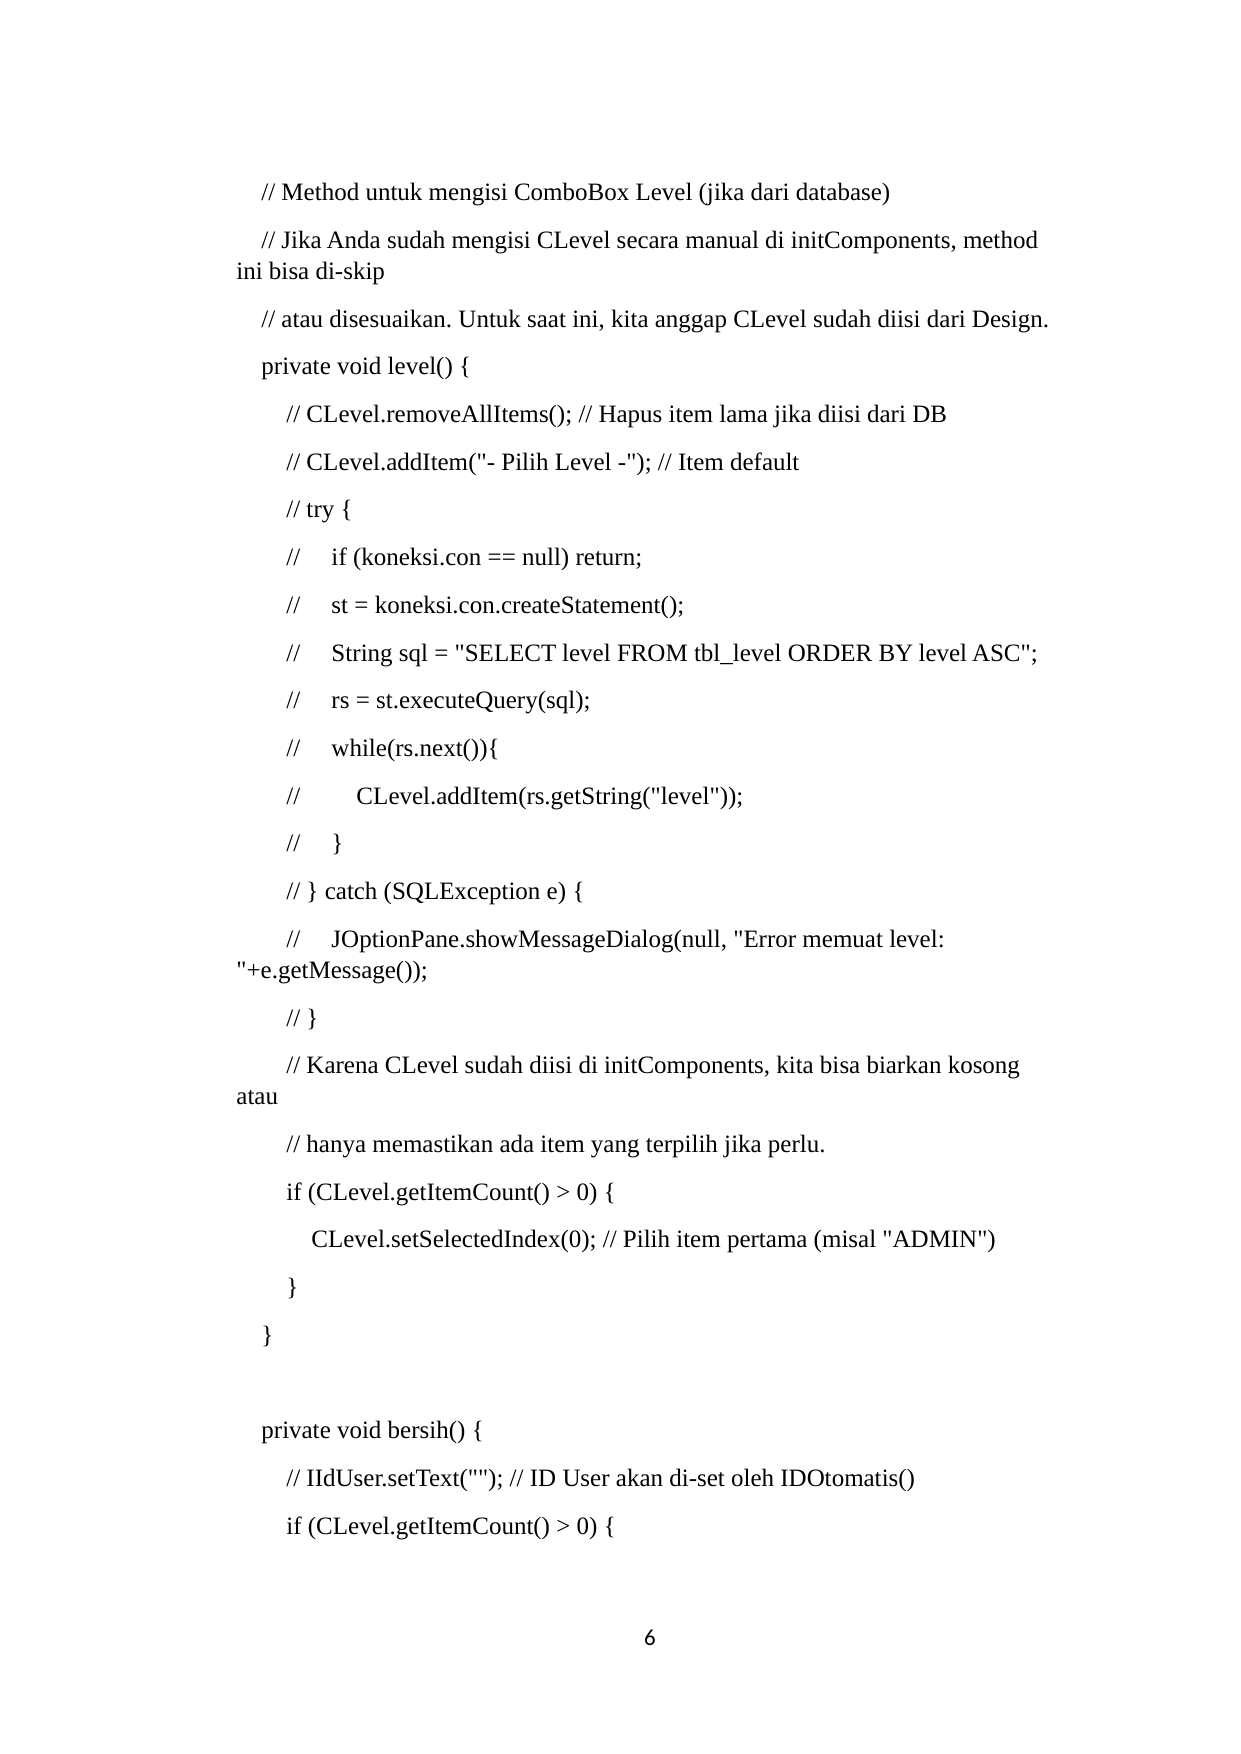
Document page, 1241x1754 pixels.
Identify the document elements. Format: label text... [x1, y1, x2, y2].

text // if (koneksi.con == null) return; [236, 542, 1063, 571]
text // } [236, 828, 1063, 857]
text // JOptionPane.showMessageDialog(null, "Error memuat level: "+e.getMessage()); [236, 924, 1063, 984]
text // CLevel.removeAllItems(); // Hapus item lama jika diisi dari DB [236, 399, 1063, 428]
text // CLevel.addItem(rs.getString("level")); [236, 781, 1063, 809]
text private void bersih() { [236, 1415, 1063, 1444]
text CLevel.setSelectedIndex(0); // Pilih item pertama (misal "ADMIN") [236, 1224, 1063, 1253]
text // Method untuk mengisi ComboBox Level (jika dari database) [236, 177, 1063, 206]
text // while(rs.next()){ [236, 733, 1063, 762]
text // Jika Anda sudah mengisi CLevel secara manual di initComponents, method ini bisa di-skip [236, 225, 1063, 285]
text // try { [236, 494, 1063, 523]
text // Karena CLevel sudah diisi di initComponents, kita bisa biarkan kosong atau [236, 1050, 1063, 1110]
text } [236, 1320, 1063, 1349]
text // } [236, 1003, 1063, 1031]
text private void level() { [236, 351, 1063, 380]
text } [236, 1272, 1063, 1301]
text // } catch (SQLException e) { [236, 876, 1063, 905]
text // st = koneksi.con.createStatement(); [236, 590, 1063, 619]
text // CLevel.addItem("- Pilih Level -"); // Item default [236, 447, 1063, 476]
text // rs = st.executeQuery(sql); [236, 685, 1063, 714]
text // hanya memastikan ada item yang terpilih jika perlu. [236, 1129, 1063, 1158]
text // String sql = "SELECT level FROM tbl_level ORDER BY level ASC"; [236, 638, 1063, 666]
text if (CLevel.getItemCount() > 0) { [236, 1511, 1063, 1539]
text // atau disesuaikan. Untuk saat ini, kita anggap CLevel sudah diisi dari Design. [236, 304, 1063, 332]
text if (CLevel.getItemCount() > 0) { [236, 1177, 1063, 1206]
text // IIdUser.setText(""); // ID User akan di-set oleh IDOtomatis() [236, 1463, 1063, 1492]
